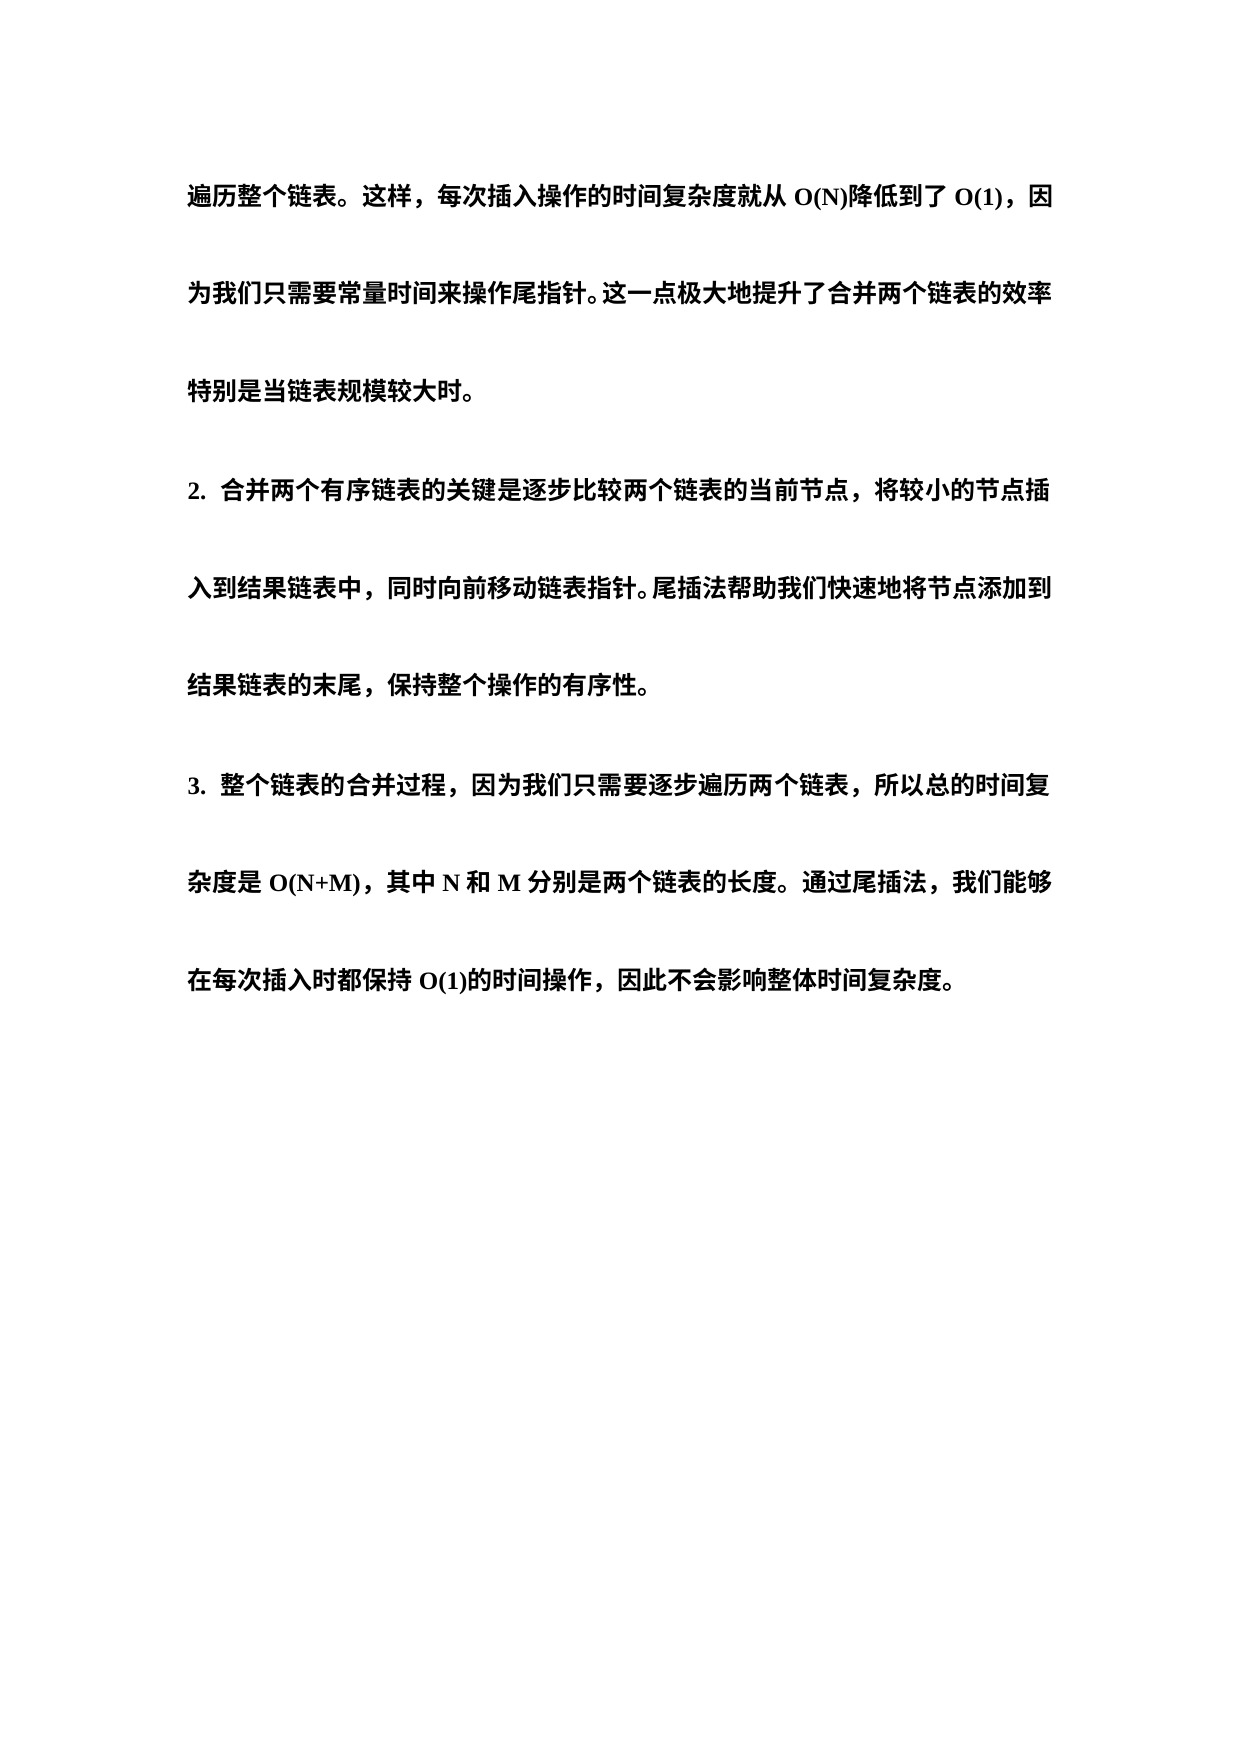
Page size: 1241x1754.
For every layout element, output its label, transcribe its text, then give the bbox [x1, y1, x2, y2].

list 合并两个有序链表的关键是逐步比较两个链表的当前节点，将较小的节点插入到结果链表中，同时向前移动链表指针。尾插法帮助我们快速地将节点添加到结果链表的末尾，保持整个操作的有序性。 [187, 456, 1053, 716]
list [187, 162, 1053, 422]
list 整个链表的合并过程，因为我们只需要逐步遍历两个链表，所以总的时间复杂度是 O(N+M)，其中 N 和 M 分别是两个链表的长度。通过尾插法，我们能够在每次插入时都保持 O(1)的时间操作，因此不会影响整体时间复杂度。 [187, 751, 1053, 1011]
